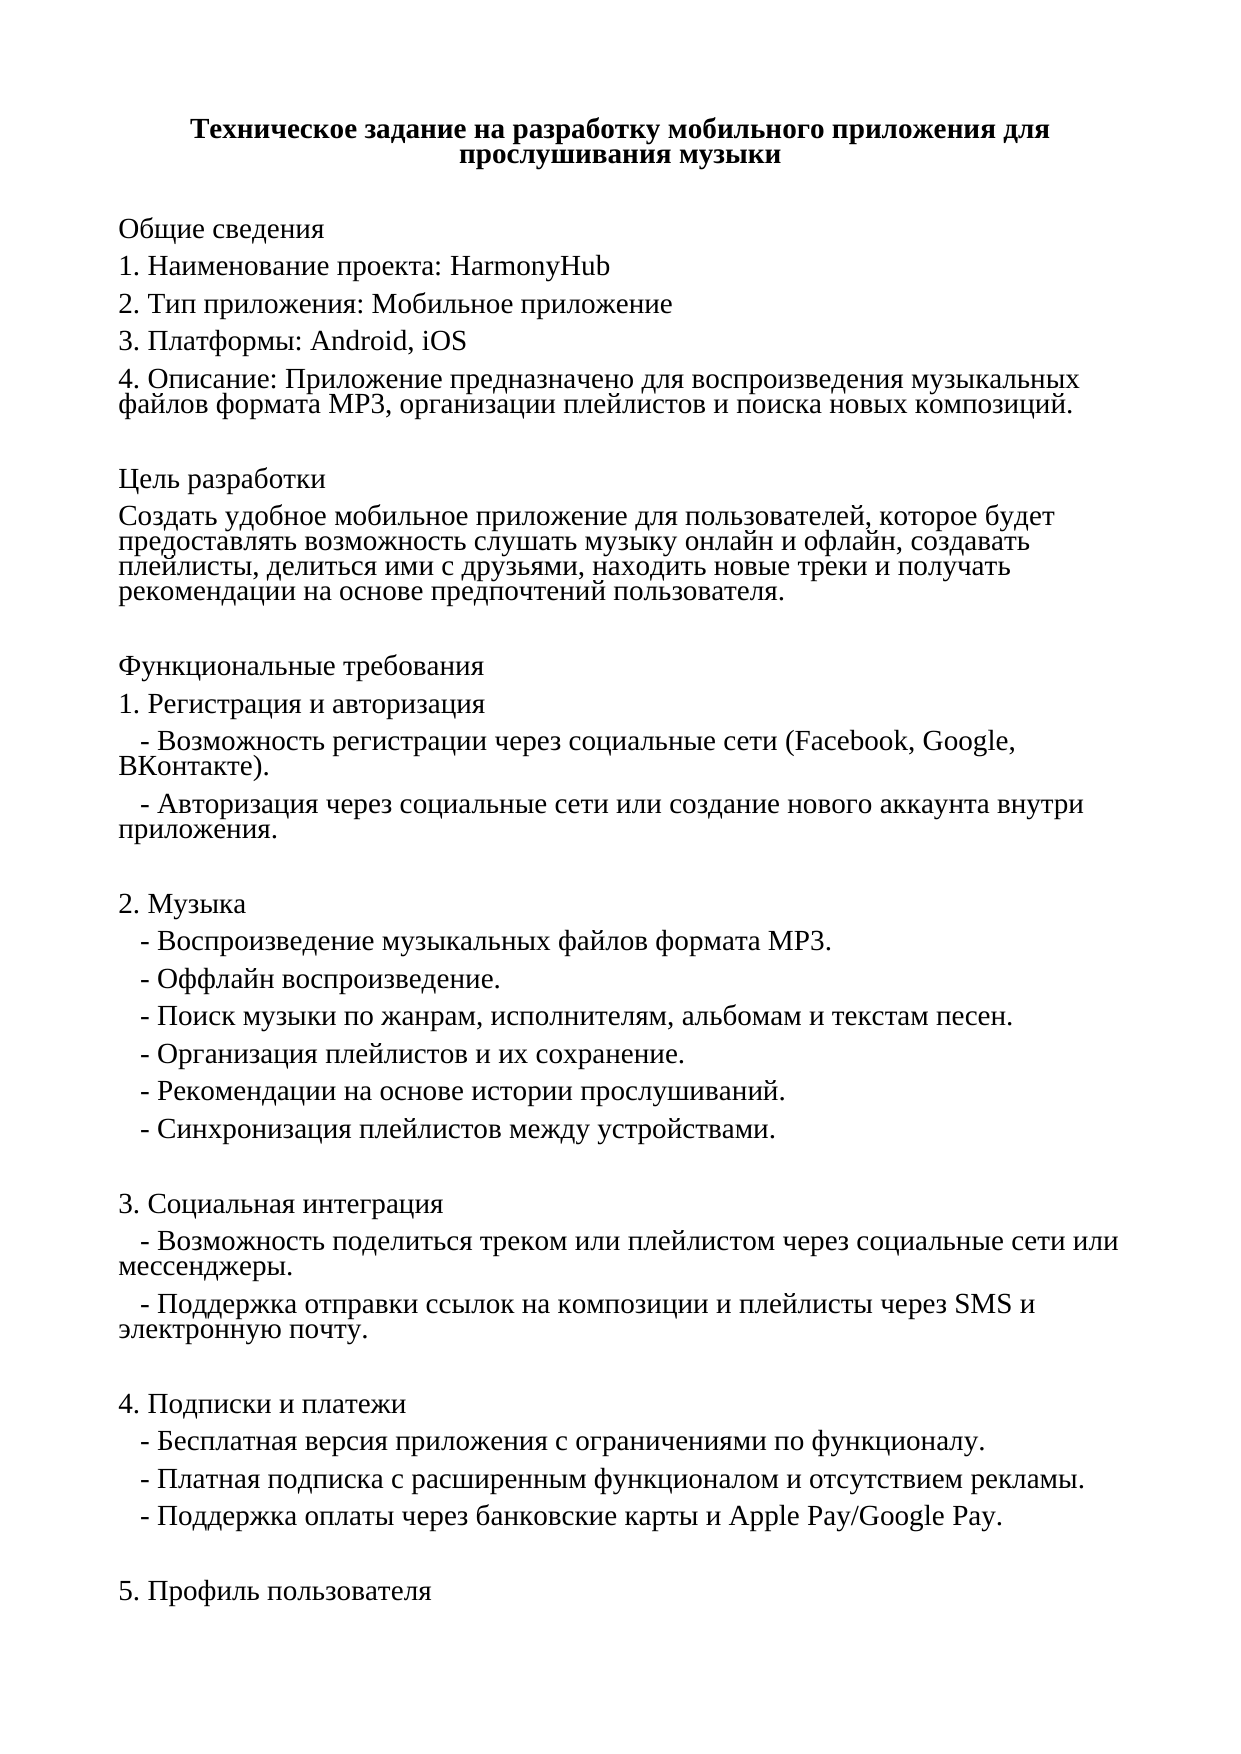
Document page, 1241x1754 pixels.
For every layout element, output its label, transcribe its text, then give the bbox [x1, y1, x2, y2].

text 4. Подписки и платежи [118, 1393, 1122, 1418]
text 4. Описание: Приложение предназначено для воспроизведения музыкальных файлов формата MP3, организации плейлистов и поиска новых композиций. [118, 368, 1122, 418]
text - Оффлайн воспроизведение. [118, 968, 186, 993]
text - Авторизация через социальные сети или создание нового аккаунта внутри приложения. [118, 793, 1122, 843]
text Общие сведения [118, 218, 1122, 243]
text 5. Профиль пользователя [208, 1581, 1122, 1606]
text 3. Платформы: Android, iOS [118, 331, 216, 356]
text - Оффлайн воспроизведение. [208, 968, 1122, 993]
text 3. Социальная интеграция [118, 1193, 1122, 1218]
text 3. Платформы: Android, iOS [219, 331, 1122, 356]
text - Возможность регистрации через социальные сети (Facebook, Google, ВКонтакте). [118, 731, 1122, 781]
text - Поиск музыки по жанрам, исполнителям, альбомам и текстам песен. [118, 1006, 1122, 1031]
text - Воспроизведение музыкальных файлов формата MP3. [118, 931, 566, 956]
text - Организация плейлистов и их сохранение. [118, 1043, 1122, 1068]
text - Бесплатная версия приложения с ограничениями по функционалу. [118, 1431, 819, 1456]
text Функциональные требования [118, 656, 1122, 681]
text - Платная подписка с расширенным функционалом и отсутствием рекламы. [118, 1468, 601, 1493]
text 2. Тип приложения: Мобильное приложение [118, 293, 1122, 318]
text - Платная подписка с расширенным функционалом и отсутствием рекламы. [604, 1468, 1122, 1493]
text Техническое задание на разработку мобильного приложения для прослушивания музыки [118, 118, 1122, 168]
text - Возможность поделиться треком или плейлистом через социальные сети или мессенджеры. [118, 1231, 1122, 1281]
text - Рекомендации на основе истории прослушиваний. [118, 1081, 1122, 1106]
text - Воспроизведение музыкальных файлов формата MP3. [666, 931, 1122, 956]
text - Синхронизация плейлистов между устройствами. [118, 1118, 1122, 1143]
text 1. Регистрация и авторизация [118, 693, 1122, 718]
text Цель разработки [118, 468, 1122, 493]
text - Поддержка отправки ссылок на композиции и плейлисты через SMS и электронную почту. [118, 1293, 1122, 1343]
text 2. Музыка [118, 893, 1122, 918]
text - Бесплатная версия приложения с ограничениями по функционалу. [822, 1431, 1122, 1456]
text 5. Профиль пользователя [118, 1581, 205, 1606]
text Создать удобное мобильное приложение для пользователей, которое будет предоставлять возможность слушать музыку онлайн и офлайн, создавать плейлисты, делиться ими с друзьями, находить новые треки и получать рекомендации на основе предпочтений пользователя. [118, 506, 1122, 606]
text 1. Наименование проекта: HarmonyHub [118, 256, 1122, 281]
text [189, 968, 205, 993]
text - Поддержка оплаты через банковские карты и Apple Pay/Google Pay. [118, 1506, 1122, 1531]
